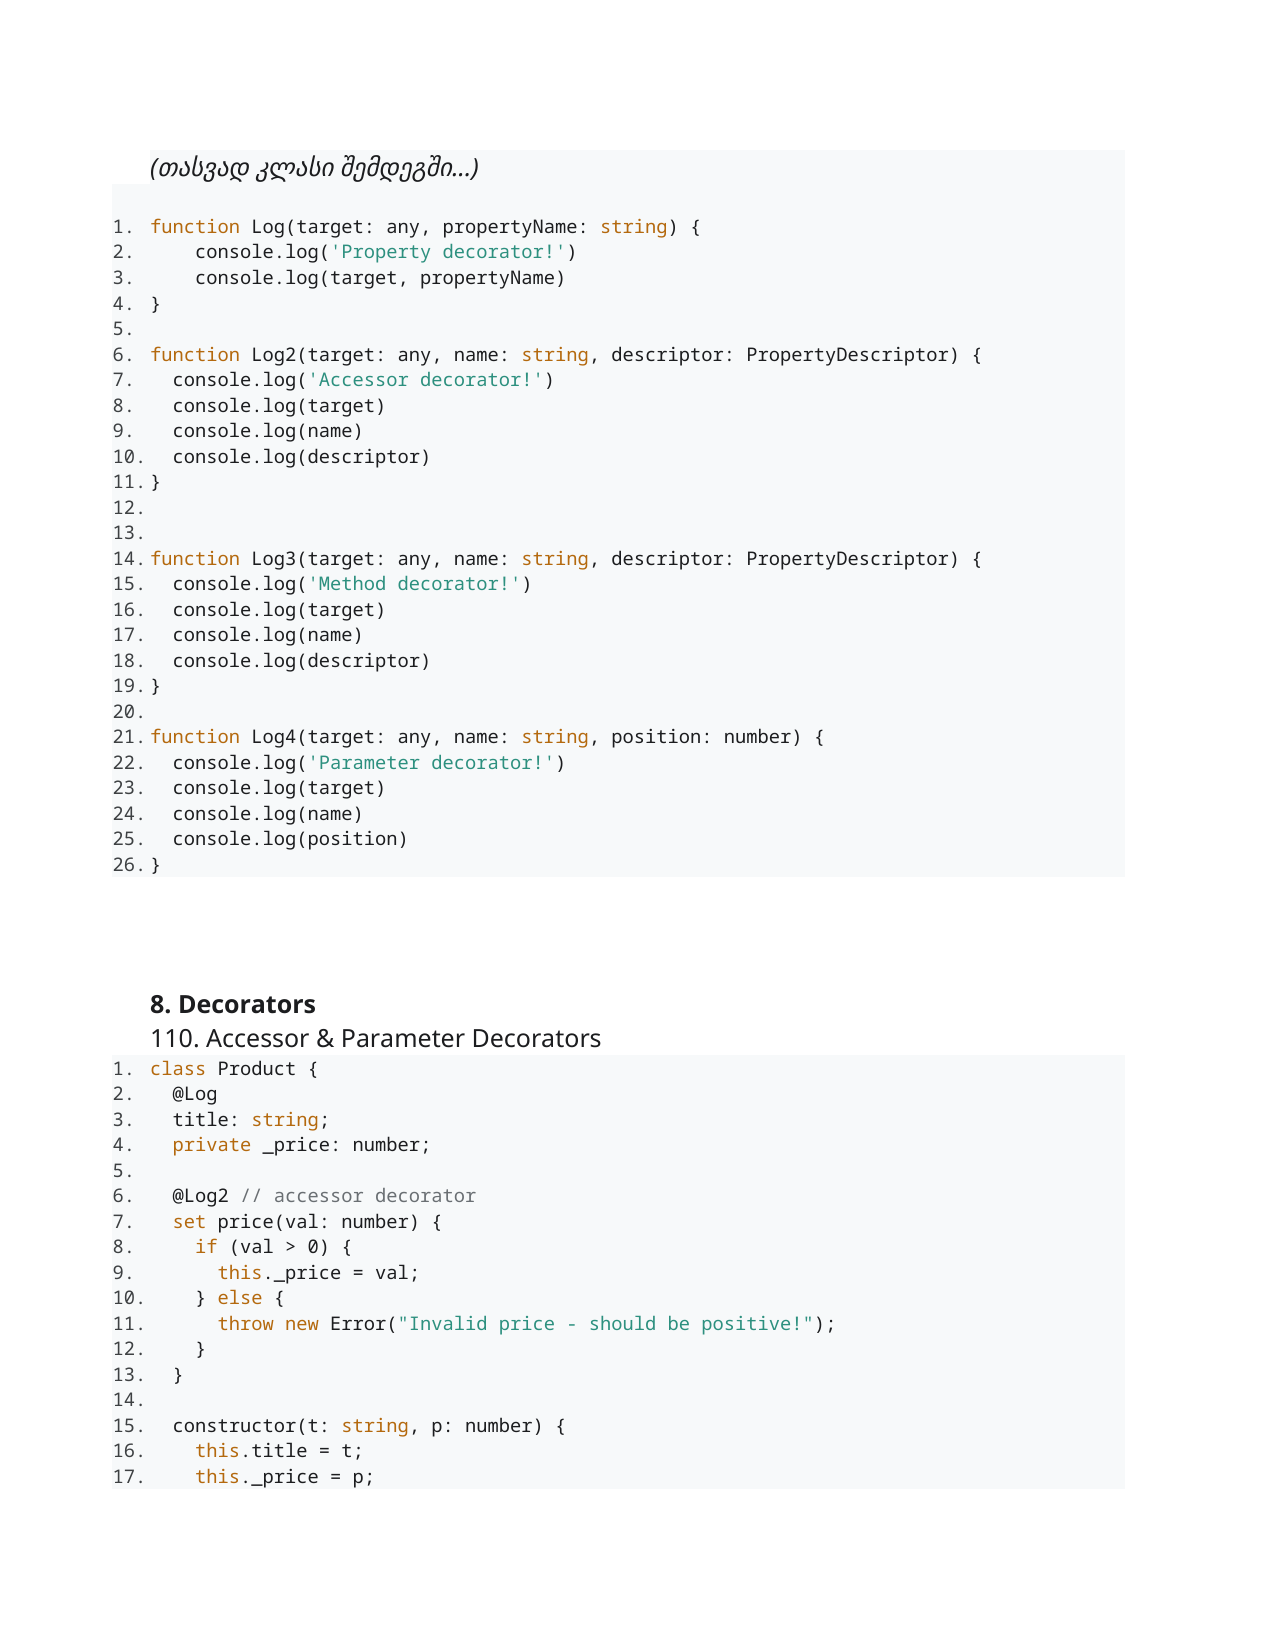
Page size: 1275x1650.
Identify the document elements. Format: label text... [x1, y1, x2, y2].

list console.log(position) [112, 826, 1125, 851]
list this._price = p; [112, 1463, 1125, 1489]
list private _price: number; [112, 1132, 1125, 1157]
list console.log(target, propertyName) [112, 264, 1125, 290]
list set price(val: number) { [112, 1208, 1125, 1234]
text (თასვად კლასი შემდეგში...) [150, 150, 1125, 184]
list @Log2 // accessor decorator [112, 1183, 1125, 1208]
list this._price = val; [112, 1259, 1125, 1285]
text 8. Decorators [150, 953, 1125, 1021]
list console.log(descriptor) [112, 443, 1125, 468]
list constructor(t: string, p: number) { [112, 1412, 1125, 1438]
list } [112, 290, 1125, 315]
text 110. Accessor & Parameter Decorators [150, 1021, 1125, 1055]
list console.log('Method decorator!') [112, 571, 1125, 596]
list console.log(descriptor) [112, 647, 1125, 673]
list if (val > 0) { [112, 1234, 1125, 1259]
list console.log(name) [112, 800, 1125, 826]
list function Log3(target: any, name: string, descriptor: PropertyDescriptor) { [112, 545, 1125, 571]
list } [112, 1361, 1125, 1387]
list } else { [112, 1285, 1125, 1310]
list function Log2(target: any, name: string, descriptor: PropertyDescriptor) { [112, 341, 1125, 366]
list console.log(target) [112, 775, 1125, 800]
list } [112, 1336, 1125, 1361]
list title: string; [112, 1106, 1125, 1132]
list console.log('Parameter decorator!') [112, 749, 1125, 775]
list console.log(name) [112, 622, 1125, 647]
list throw new Error("Invalid price - should be positive!"); [112, 1310, 1125, 1336]
list function Log(target: any, propertyName: string) { [112, 213, 1125, 239]
list console.log(target) [112, 596, 1125, 622]
list } [112, 851, 1125, 877]
list } [112, 673, 1125, 698]
list @Log [112, 1081, 1125, 1106]
list } [112, 468, 1125, 494]
list class Product { [112, 1055, 1125, 1081]
list console.log('Accessor decorator!') [112, 366, 1125, 392]
list this.title = t; [112, 1438, 1125, 1463]
list console.log(name) [112, 417, 1125, 443]
list console.log(target) [112, 392, 1125, 417]
list console.log('Property decorator!') [112, 239, 1125, 264]
list function Log4(target: any, name: string, position: number) { [112, 724, 1125, 749]
